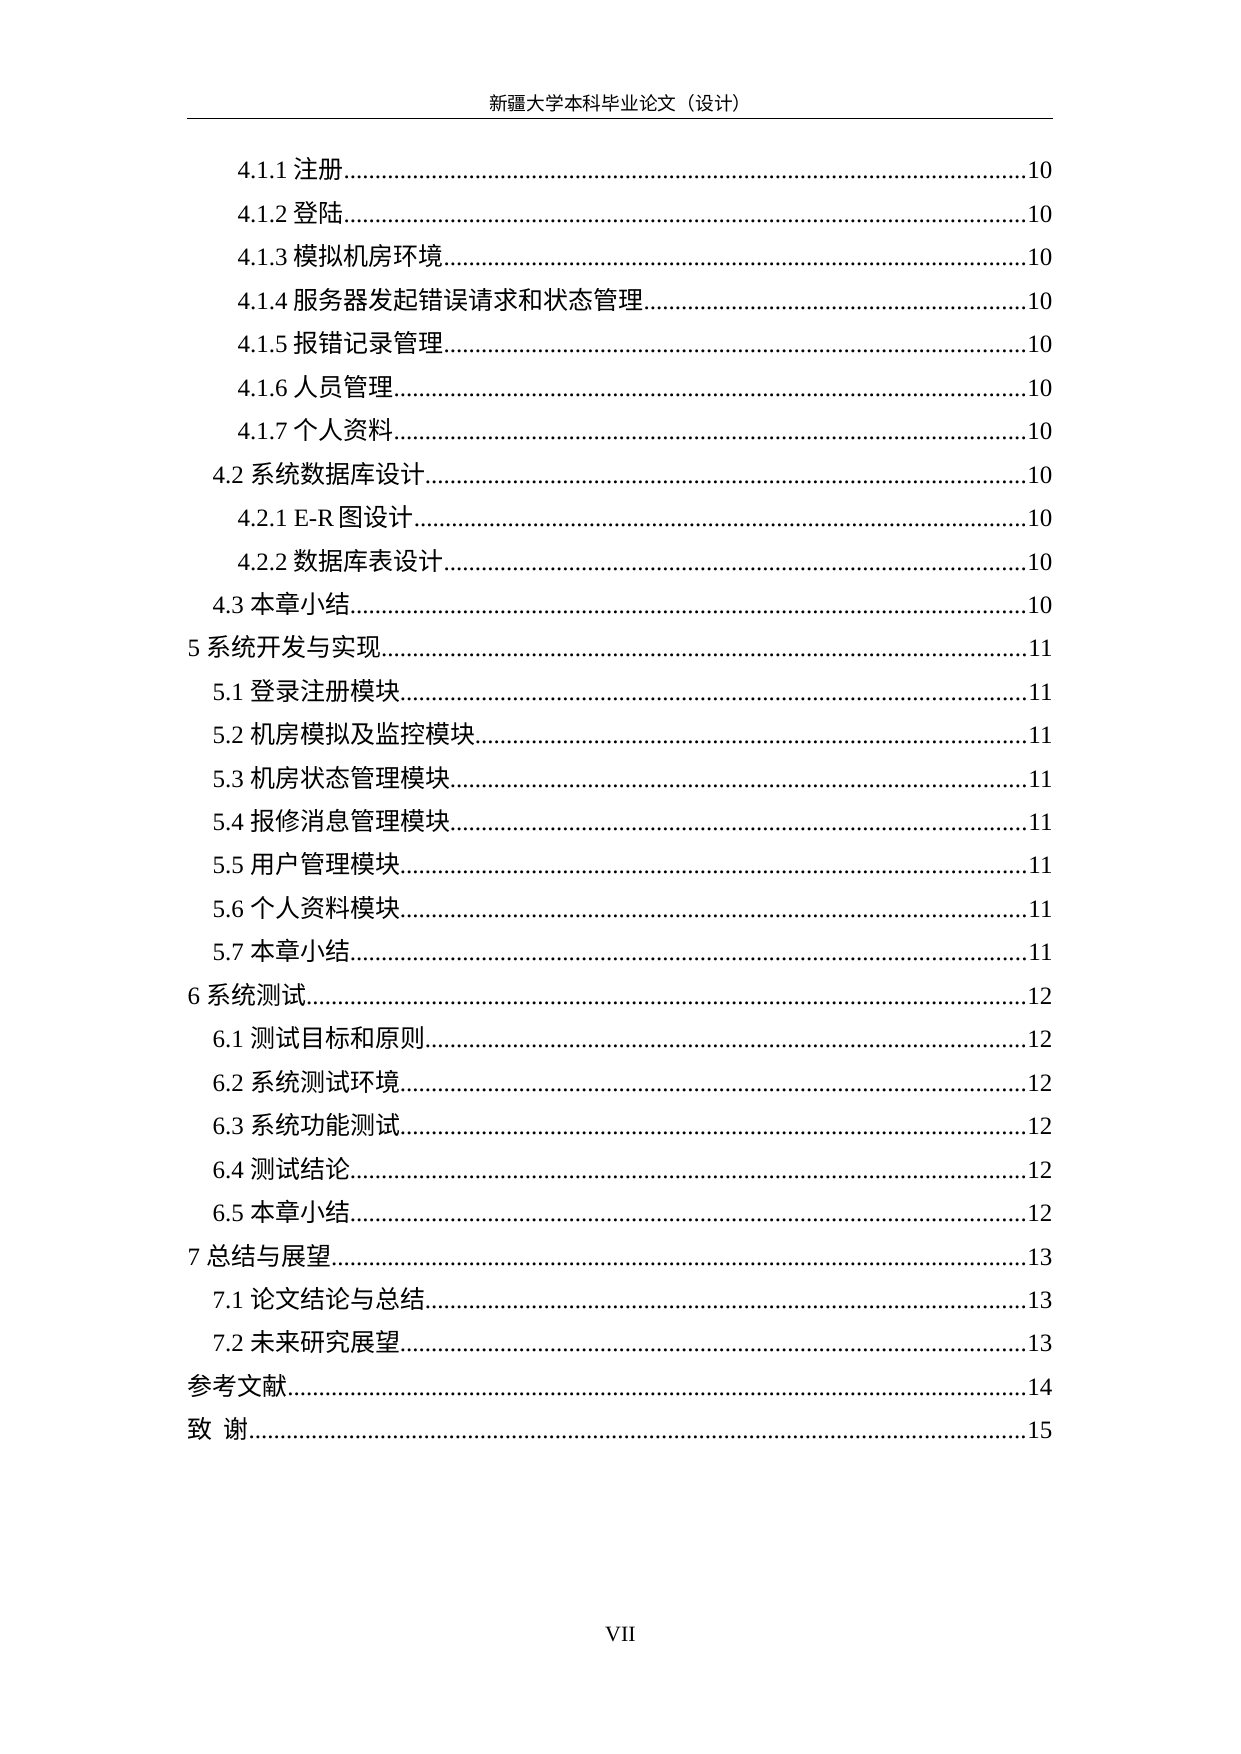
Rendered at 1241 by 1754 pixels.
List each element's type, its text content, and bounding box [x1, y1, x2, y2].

text 5.2 机房模拟及监控模块 11 [212, 715, 1053, 751]
text 4.3 本章小结 10 [212, 584, 1053, 621]
text 5.6 个人资料模块 11 [212, 888, 1053, 925]
text 4.1.1 注册 10 [237, 150, 1053, 186]
text 参考文献 14 [187, 1366, 1053, 1402]
text 4.1.3 模拟机房环境 10 [237, 237, 1053, 273]
text 5.3 机房状态管理模块 11 [212, 758, 1053, 794]
text 7.2 未来研究展望 13 [212, 1323, 1053, 1359]
text 5.1 登录注册模块 11 [212, 671, 1053, 707]
text 6.4 测试结论 12 [212, 1149, 1053, 1185]
text 5.5 用户管理模块 11 [212, 845, 1053, 881]
text 4.1.7 个人资料 10 [237, 411, 1053, 447]
text 5.4 报修消息管理模块 11 [212, 802, 1053, 838]
text 4.1.4 服务器发起错误请求和状态管理 10 [237, 280, 1053, 317]
text 6.5 本章小结 12 [212, 1192, 1053, 1229]
text 4.1.6 人员管理 10 [237, 367, 1053, 403]
text 4.1.2 登陆 10 [237, 193, 1053, 230]
text 4.2.1 E-R图设计 10 [237, 497, 1053, 534]
text 5 系统开发与实现 11 [187, 628, 1053, 664]
text 5.7 本章小结 11 [212, 932, 1053, 968]
text 6.1 测试目标和原则 12 [212, 1019, 1053, 1055]
text 7.1 论文结论与总结 13 [212, 1279, 1053, 1316]
text 致 谢 15 [187, 1410, 1053, 1446]
text 6 系统测试 12 [187, 975, 1053, 1012]
text 7 总结与展望 13 [187, 1236, 1053, 1272]
text 4.2 系统数据库设计 10 [212, 454, 1053, 490]
text 6.2 系统测试环境 12 [212, 1062, 1053, 1098]
text 6.3 系统功能测试 12 [212, 1106, 1053, 1142]
text 4.1.5 报错记录管理 10 [237, 324, 1053, 360]
text 4.2.2 数据库表设计 10 [237, 541, 1053, 577]
